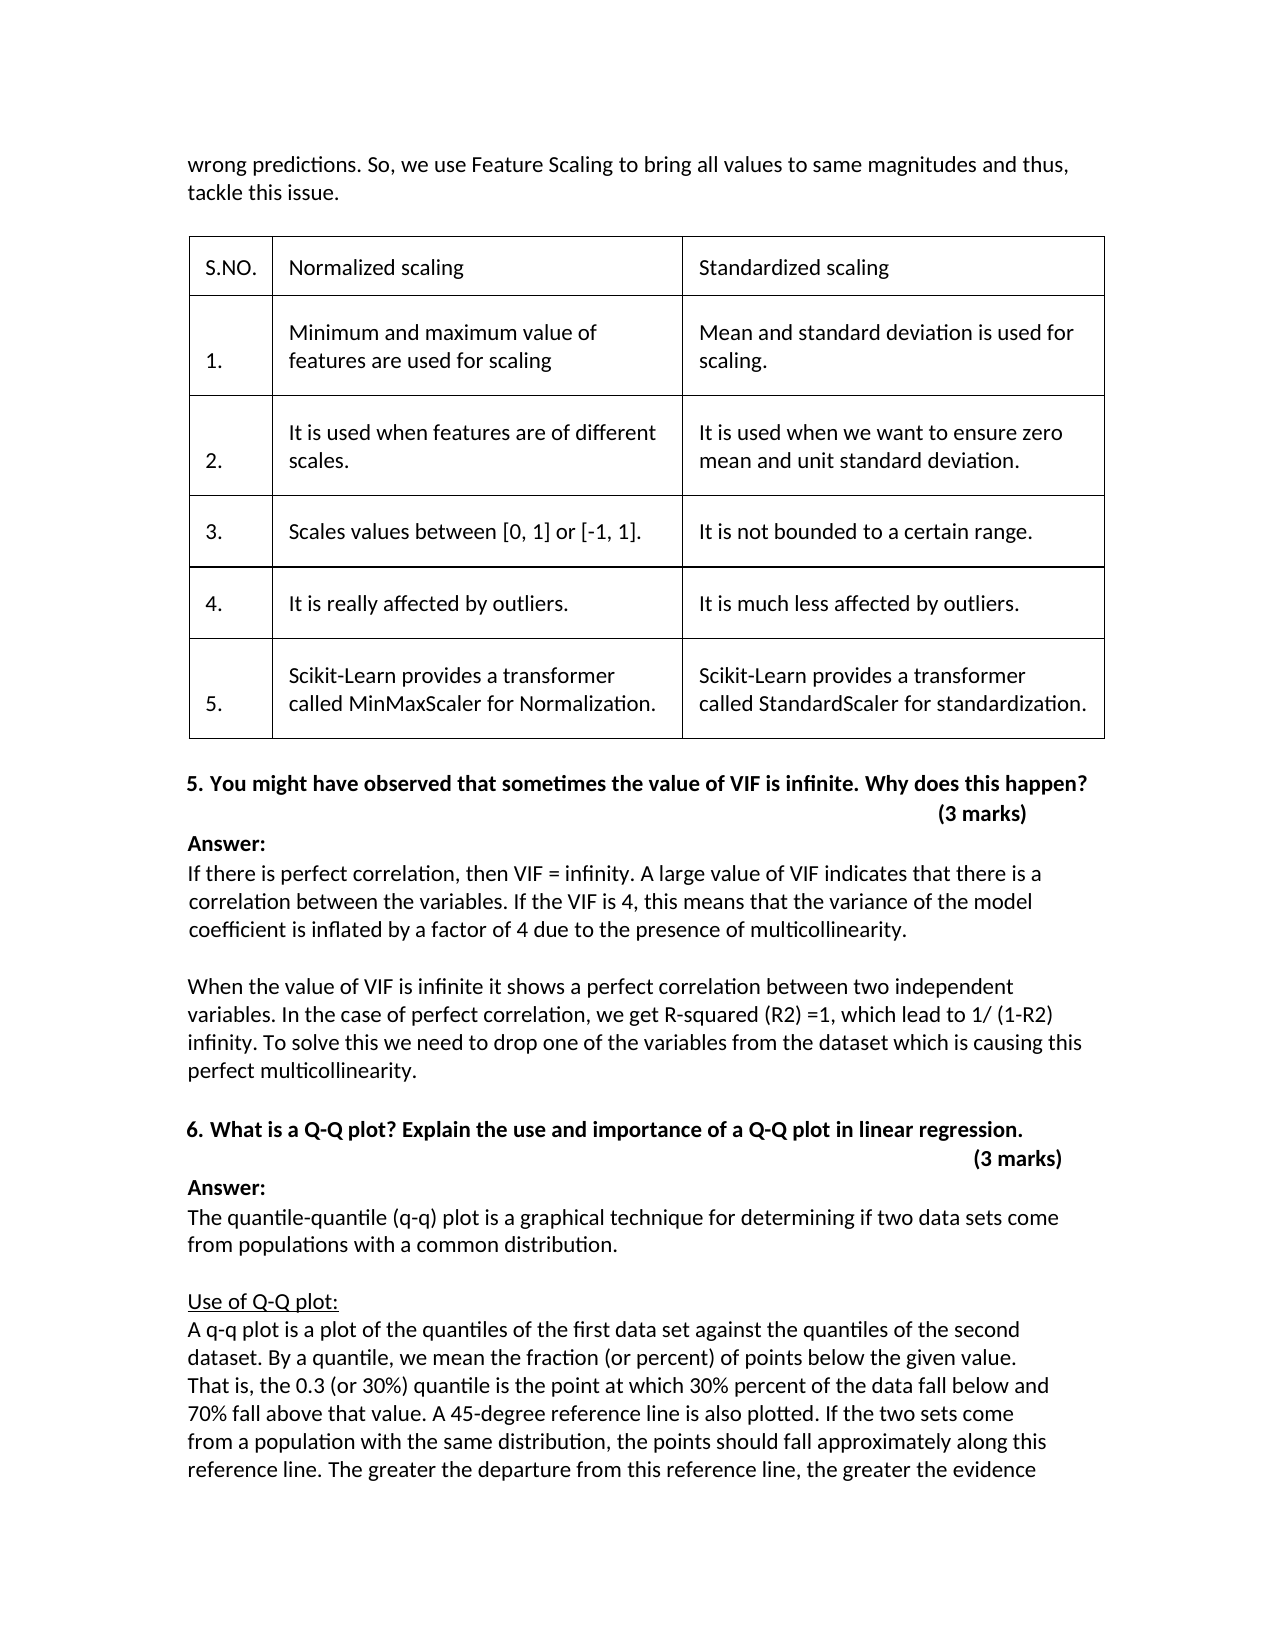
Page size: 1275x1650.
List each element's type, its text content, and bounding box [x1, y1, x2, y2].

table_cell 2. [190, 396, 272, 495]
table_cell Scikit-Learn provides a transformer called StandardScaler for standardization. [683, 639, 1104, 738]
text (3 marks) [938, 799, 1117, 827]
table_cell Minimum and maximum value of features are used for scaling [273, 296, 682, 395]
subtitle Answer: [187, 829, 1117, 857]
subtitle Answer: [187, 1173, 1117, 1201]
table_cell It is much less affected by outliers. [683, 568, 1104, 638]
subtitle What is a Q-Q plot? Explain the use and importance of a Q-Q plot in linear regression. [186, 1115, 1117, 1143]
table_cell 4. [190, 568, 272, 638]
text A q-q plot is a plot of the quantiles of the first data set against the quantiles of the second dataset. By a quantile, we mean the fraction (or percent) of points below the given value. That is, the 0.3 (or 30%) quantile is the point at which 30% percent of the data fall below and 70% fall above that value. A 45-degree reference line is also plotted. If the two sets come from a population with the same distribution, the points should fall approximately along this reference line. The greater the departure from this reference line, the greater the evidence [187, 1315, 1053, 1483]
table_cell 1. [190, 296, 272, 395]
table_cell Scales values between [0, 1] or [-1, 1]. [273, 496, 682, 566]
table_header Normalized scaling [273, 237, 682, 295]
table_cell 3. [190, 496, 272, 566]
subtitle You might have observed that sometimes the value of VIF is infinite. Why does this happen? [186, 769, 1117, 797]
table_header S.NO. [190, 237, 272, 295]
text Use of Q-Q plot: [187, 1287, 1117, 1315]
text wrong predictions. So, we use Feature Scaling to bring all values to same magnitudes and thus, tackle this issue. [187, 150, 1117, 206]
text If there is perfect correlation, then VIF = infinity. A large value of VIF indicates that there is a correlation between the variables. If the VIF is 4, this means that the variance of the model coefficient is inflated by a factor of 4 due to the presence of multicollinearity. [187, 859, 1046, 943]
table_cell It is not bounded to a certain range. [683, 496, 1104, 566]
table_cell 5. [190, 639, 272, 738]
text The quantile-quantile (q-q) plot is a graphical technique for determining if two data sets come from populations with a common distribution. [187, 1203, 1063, 1259]
text When the value of VIF is infinite it shows a perfect correlation between two independent variables. In the case of perfect correlation, we get R-squared (R2) =1, which lead to 1/ (1-R2) infinity. To solve this we need to drop one of the variables from the dataset which is causing this perfect multicollinearity. [187, 972, 1086, 1084]
text (3 marks) [973, 1144, 1117, 1172]
table_cell It is used when features are of different scales. [273, 396, 682, 495]
table_header Standardized scaling [683, 237, 1104, 295]
table_cell Scikit-Learn provides a transformer called MinMaxScaler for Normalization. [273, 639, 682, 738]
table_cell It is used when we want to ensure zero mean and unit standard deviation. [683, 396, 1104, 495]
table_cell It is really affected by outliers. [273, 568, 682, 638]
table_cell Mean and standard deviation is used for scaling. [683, 296, 1104, 395]
